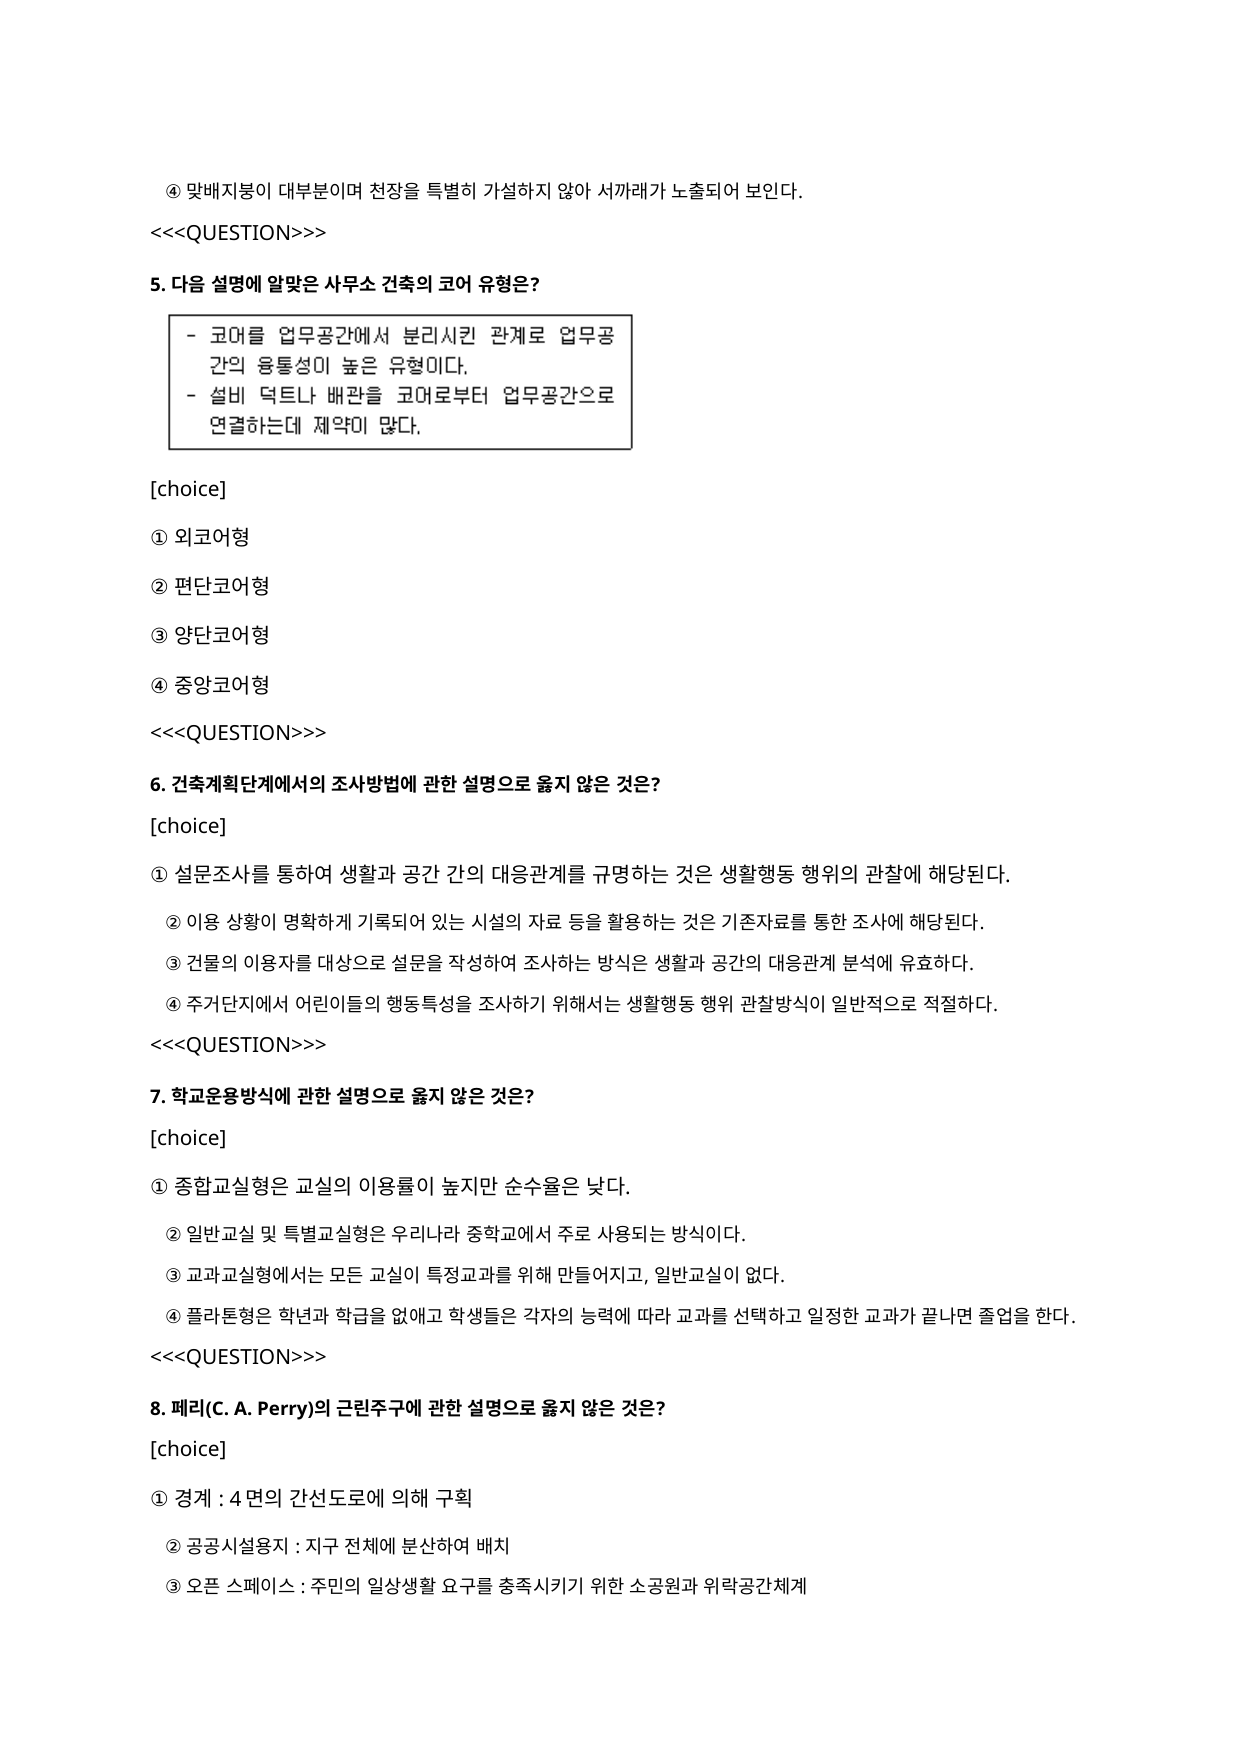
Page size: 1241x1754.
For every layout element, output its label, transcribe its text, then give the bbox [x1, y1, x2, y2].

text ① 설문조사를 통하여 생활과 공간 간의 대응관계를 규명하는 것은 생활행동 행위의 관찰에 해당된다. [150, 858, 1090, 888]
text ④ 맞배지붕이 대부분이며 천장을 특별히 가설하지 않아 서까래가 노출되어 보인다. [150, 177, 1090, 204]
picture [164, 310, 635, 455]
text <<<QUESTION>>> [150, 1030, 1090, 1059]
text 8. 페리(C. A. Perry)의 근린주구에 관한 설명으로 옳지 않은 것은? [150, 1394, 1090, 1421]
text [choice] [150, 474, 1090, 502]
text ③ 건물의 이용자를 대상으로 설문을 작성하여 조사하는 방식은 생활과 공간의 대응관계 분석에 유효하다. [150, 948, 1090, 976]
text [choice] [150, 1434, 1090, 1463]
text ④ 중앙코어형 [150, 669, 1090, 699]
text ① 종합교실형은 교실의 이용률이 높지만 순수율은 낮다. [150, 1170, 1090, 1200]
text [choice] [150, 1123, 1090, 1151]
text ③ 양단코어형 [150, 620, 1090, 650]
text [choice] [150, 811, 1090, 839]
text ② 편단코어형 [150, 570, 1090, 601]
text ② 공공시설용지 : 지구 전체에 분산하여 배치 [150, 1531, 1090, 1558]
text ② 일반교실 및 특별교실형은 우리나라 중학교에서 주로 사용되는 방식이다. [150, 1219, 1090, 1247]
text ② 이용 상황이 명확하게 기록되어 있는 시설의 자료 등을 활용하는 것은 기존자료를 통한 조사에 해당된다. [150, 907, 1090, 935]
text ① 경계 : 4면의 간선도로에 의해 구획 [150, 1482, 1090, 1512]
text ④ 주거단지에서 어린이들의 행동특성을 조사하기 위해서는 생활행동 행위 관찰방식이 일반적으로 적절하다. [150, 989, 1090, 1017]
text ① 외코어형 [150, 521, 1090, 551]
text 6. 건축계획단계에서의 조사방법에 관한 설명으로 옳지 않은 것은? [150, 770, 1090, 797]
text <<<QUESTION>>> [150, 718, 1090, 747]
text ④ 플라톤형은 학년과 학급을 없애고 학생들은 각자의 능력에 따라 교과를 선택하고 일정한 교과가 끝나면 졸업을 한다. [150, 1301, 1090, 1328]
text 7. 학교운용방식에 관한 설명으로 옳지 않은 것은? [150, 1082, 1090, 1109]
text 5. 다음 설명에 알맞은 사무소 건축의 코어 유형은? [150, 269, 1090, 297]
text <<<QUESTION>>> [150, 218, 1090, 247]
text ③ 오픈 스페이스 : 주민의 일상생활 요구를 충족시키기 위한 소공원과 위락공간체계 [150, 1572, 1090, 1599]
text ③ 교과교실형에서는 모든 교실이 특정교과를 위해 만들어지고, 일반교실이 없다. [150, 1260, 1090, 1287]
text <<<QUESTION>>> [150, 1342, 1090, 1371]
